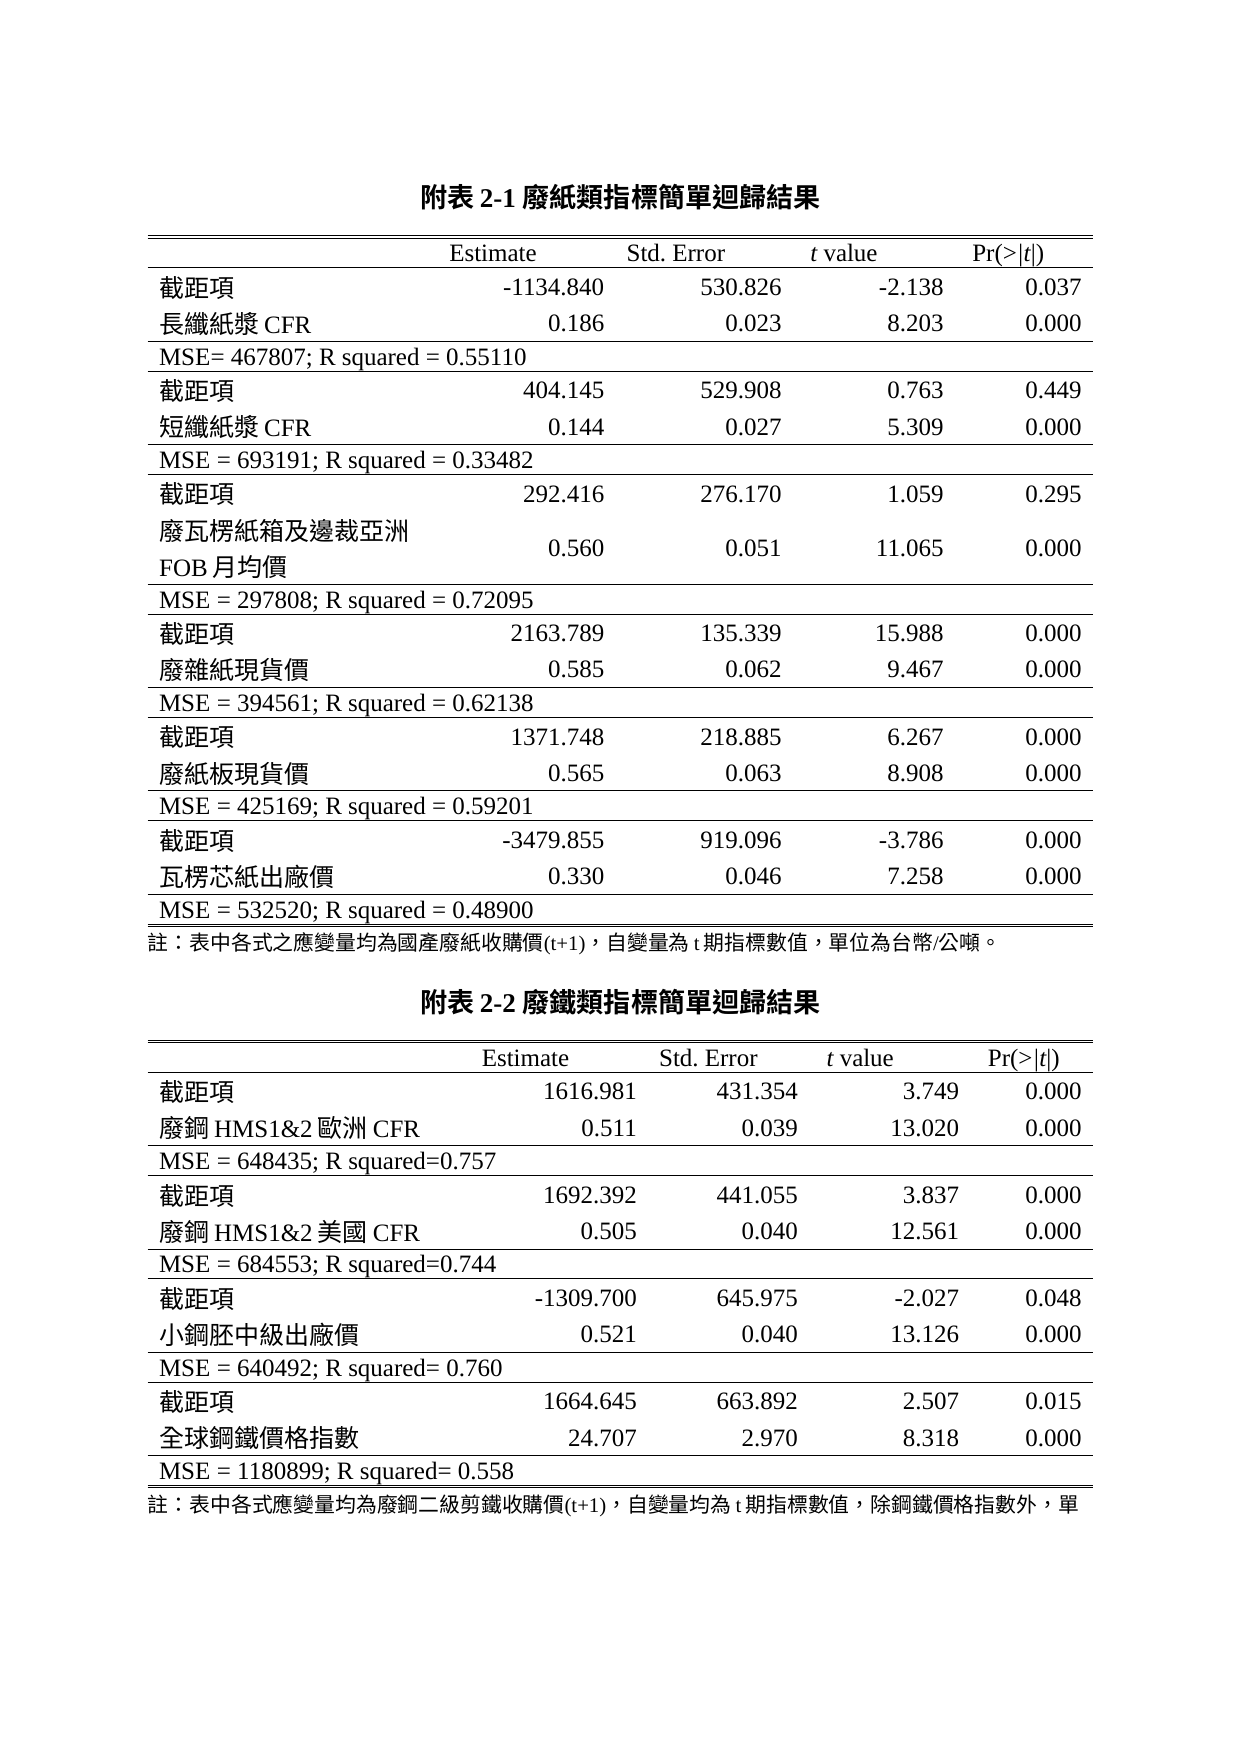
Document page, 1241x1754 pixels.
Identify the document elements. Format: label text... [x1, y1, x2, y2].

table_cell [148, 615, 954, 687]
text 附表2-1 廢紙類指標簡單迴歸結果 [148, 176, 1092, 216]
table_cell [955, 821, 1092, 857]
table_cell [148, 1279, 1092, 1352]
text 註：表中各式之應變量均為國產廢紙收購價(t+1)，自變量為t期指標數值，單位為台幣/公噸。 [148, 927, 1092, 957]
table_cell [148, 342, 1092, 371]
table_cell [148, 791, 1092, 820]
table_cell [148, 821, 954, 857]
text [148, 1488, 1092, 1518]
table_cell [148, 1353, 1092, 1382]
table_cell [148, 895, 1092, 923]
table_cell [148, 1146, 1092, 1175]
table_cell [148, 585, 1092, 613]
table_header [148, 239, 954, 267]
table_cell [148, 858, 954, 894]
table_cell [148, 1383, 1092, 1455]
text 附表2-2 廢鐵類指標簡單迴歸結果 [148, 981, 1092, 1020]
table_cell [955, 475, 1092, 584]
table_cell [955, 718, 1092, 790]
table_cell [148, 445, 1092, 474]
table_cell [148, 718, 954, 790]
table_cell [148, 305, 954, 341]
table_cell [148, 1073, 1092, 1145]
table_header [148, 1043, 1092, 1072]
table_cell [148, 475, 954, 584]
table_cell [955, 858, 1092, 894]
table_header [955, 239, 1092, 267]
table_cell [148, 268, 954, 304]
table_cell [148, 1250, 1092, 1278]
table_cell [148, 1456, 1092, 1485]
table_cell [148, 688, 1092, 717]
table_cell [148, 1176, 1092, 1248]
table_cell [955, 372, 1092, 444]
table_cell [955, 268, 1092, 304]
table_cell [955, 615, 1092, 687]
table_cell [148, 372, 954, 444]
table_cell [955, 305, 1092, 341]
